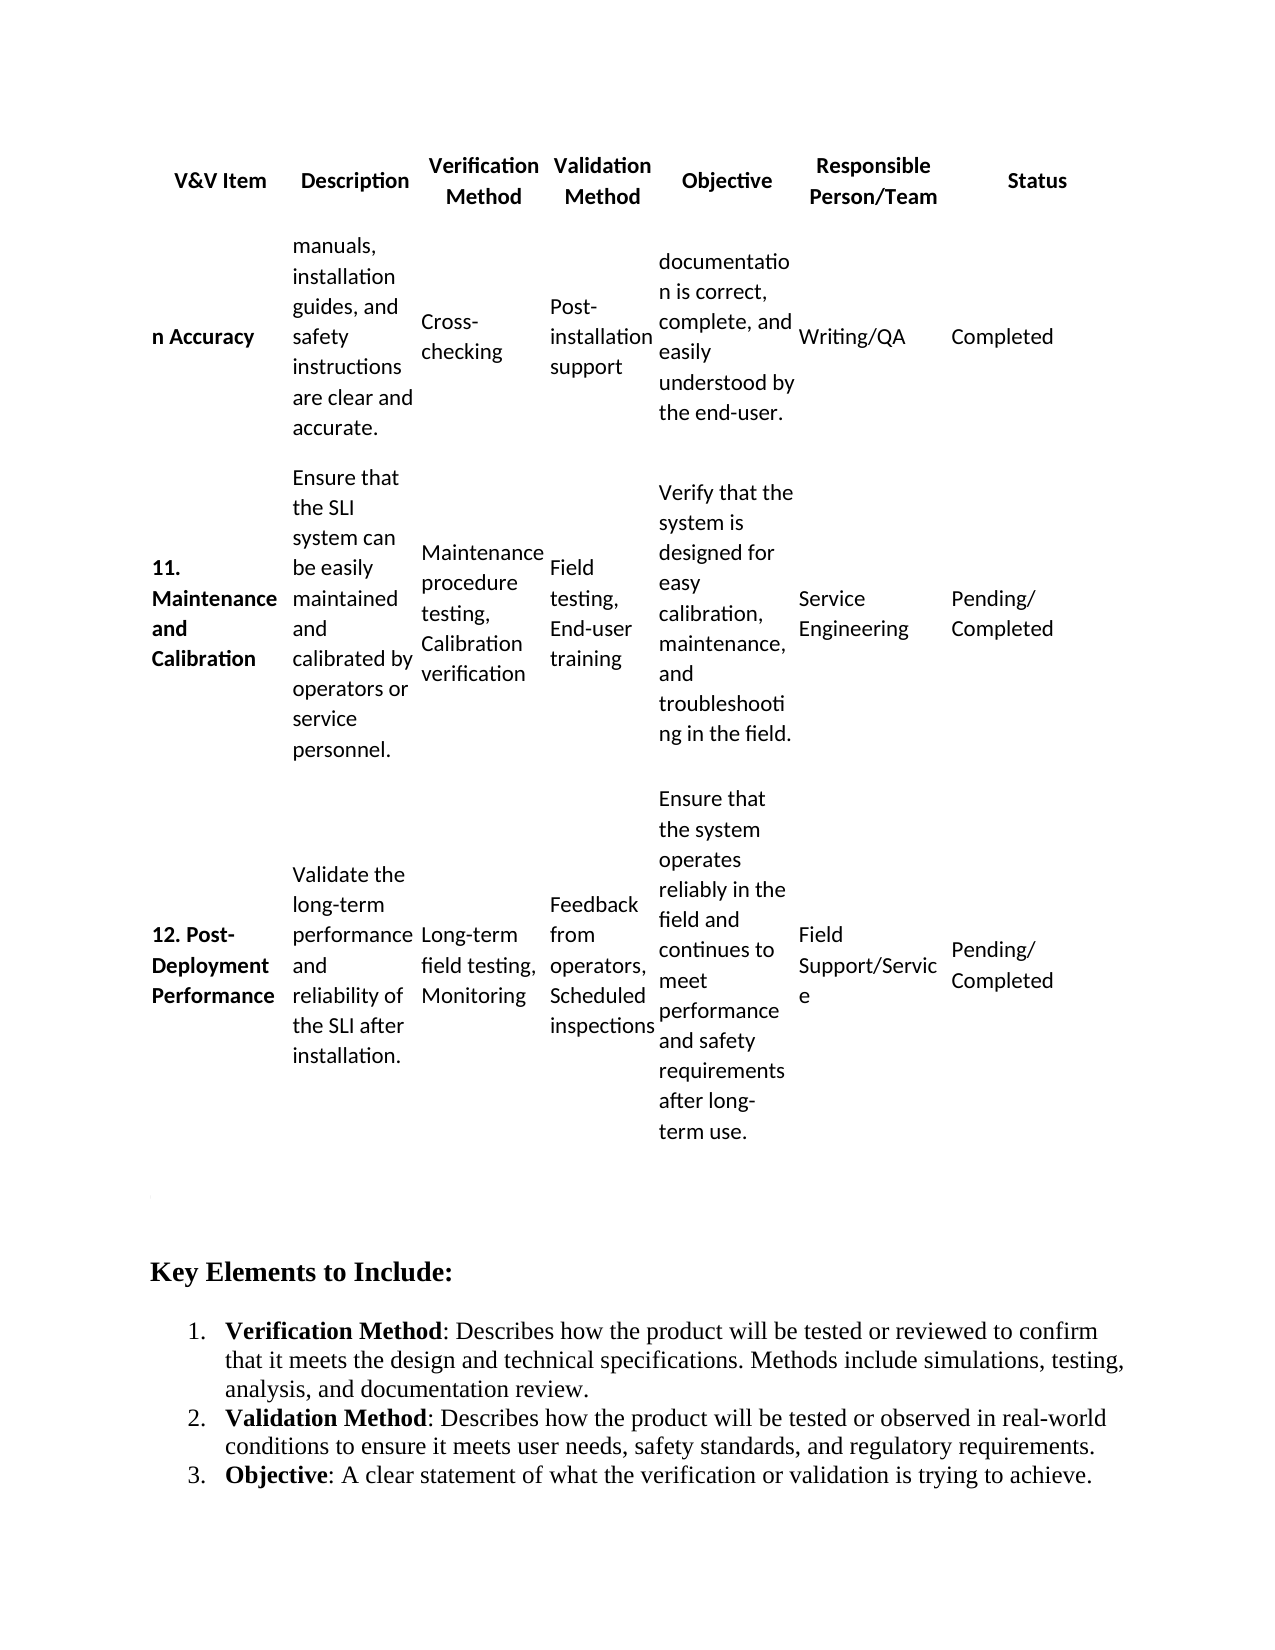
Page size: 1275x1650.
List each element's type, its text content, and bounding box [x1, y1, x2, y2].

list Verification Method: Describes how the product will be tested or reviewed to confirm that it meets the design and technical specifications. Methods include simulations, testing, analysis, and documentation review. [187, 1316, 1125, 1403]
table_header Status [950, 150, 1125, 230]
list Validation Method: Describes how the product will be tested or observed in real-world conditions to ensure it meets user needs, safety standards, and regulatory requirements. [187, 1432, 1125, 1489]
table_cell Pending/Completed [950, 461, 1125, 783]
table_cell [548, 230, 657, 461]
table_header Validation Method [548, 150, 657, 230]
table_header Description [291, 150, 419, 230]
table_cell Verify that the system is designed for easy calibration, maintenance, and troubleshooting in the field. [657, 461, 797, 783]
table_cell Feedback from operators, Scheduled inspections [548, 783, 657, 1165]
table_header Objective [657, 150, 797, 230]
table_cell 10. Documentation Accuracy [150, 230, 291, 461]
table_cell Pending/Completed [950, 783, 1125, 1165]
table_cell Validate the long-term performance and reliability of the SLI after installation. [291, 783, 419, 1165]
table_cell Technical Writing/QA [797, 230, 950, 461]
table_cell Ensure that the system operates reliably in the field and continues to meet performance and safety requirements after long-term use. [657, 783, 797, 1165]
table_cell Ensure that the SLI system can be easily maintained and calibrated by operators or service personnel. [291, 461, 419, 783]
table_cell Field testing, End-user training [548, 461, 657, 783]
table_cell Field Support/Service [797, 783, 950, 1165]
table_cell 12. Post-Deployment Performance [150, 783, 291, 1165]
table_cell Long-term field testing, Monitoring [420, 783, 548, 1165]
table_cell 11. Maintenance and Calibration [150, 461, 291, 783]
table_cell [291, 230, 419, 461]
table_cell Document review, Cross-checking [420, 230, 548, 461]
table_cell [657, 230, 797, 461]
table_cell Maintenance procedure testing, Calibration verification [420, 461, 548, 783]
table_header Verification Method [420, 150, 548, 230]
table_header V&V Item [150, 150, 291, 230]
table_header Responsible Person/Team [797, 150, 950, 230]
subtitle Key Elements to Include: [150, 1255, 1125, 1287]
table_cell Pending/Completed [950, 230, 1125, 461]
table_cell Service Engineering [797, 461, 950, 783]
